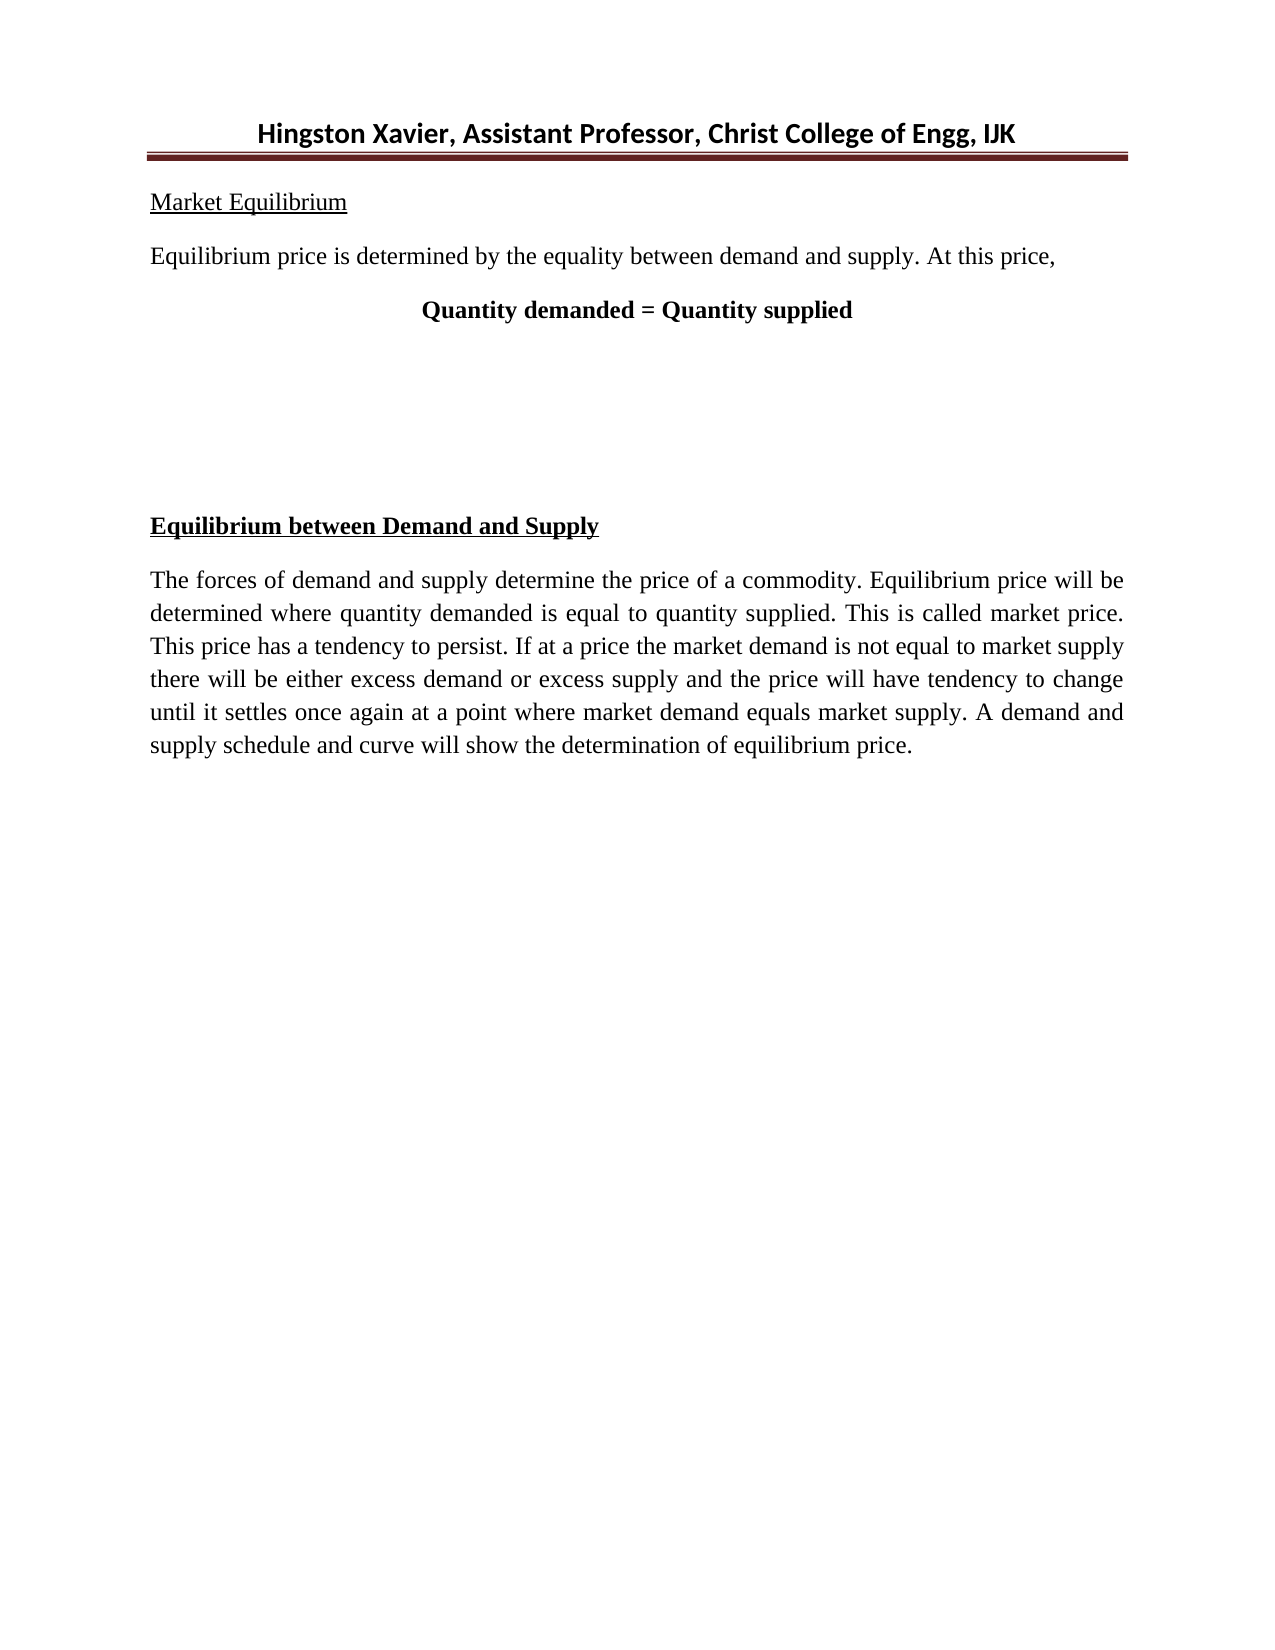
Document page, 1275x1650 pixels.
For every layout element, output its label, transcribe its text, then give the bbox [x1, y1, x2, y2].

text Market Equilibrium [150, 187, 1275, 216]
text The forces of demand and supply determine the price of a commodity. Equilibrium price will be determined where quantity demanded is equal to quantity supplied. This is called market price. This price has a tendency to persist. If at a price the market demand is not equal to market supply there will be either excess demand or excess supply and the price will have tendency to change until it settles once again at a point where market demand equals market supply. A demand and supply schedule and curve will show the determination of equilibrium price. [150, 565, 1125, 759]
text Equilibrium price is determined by the equality between demand and supply. At this price, [150, 241, 1275, 270]
subtitle Equilibrium between Demand and Supply [150, 511, 1275, 540]
text Quantity demanded = Quantity supplied [421, 295, 1275, 324]
